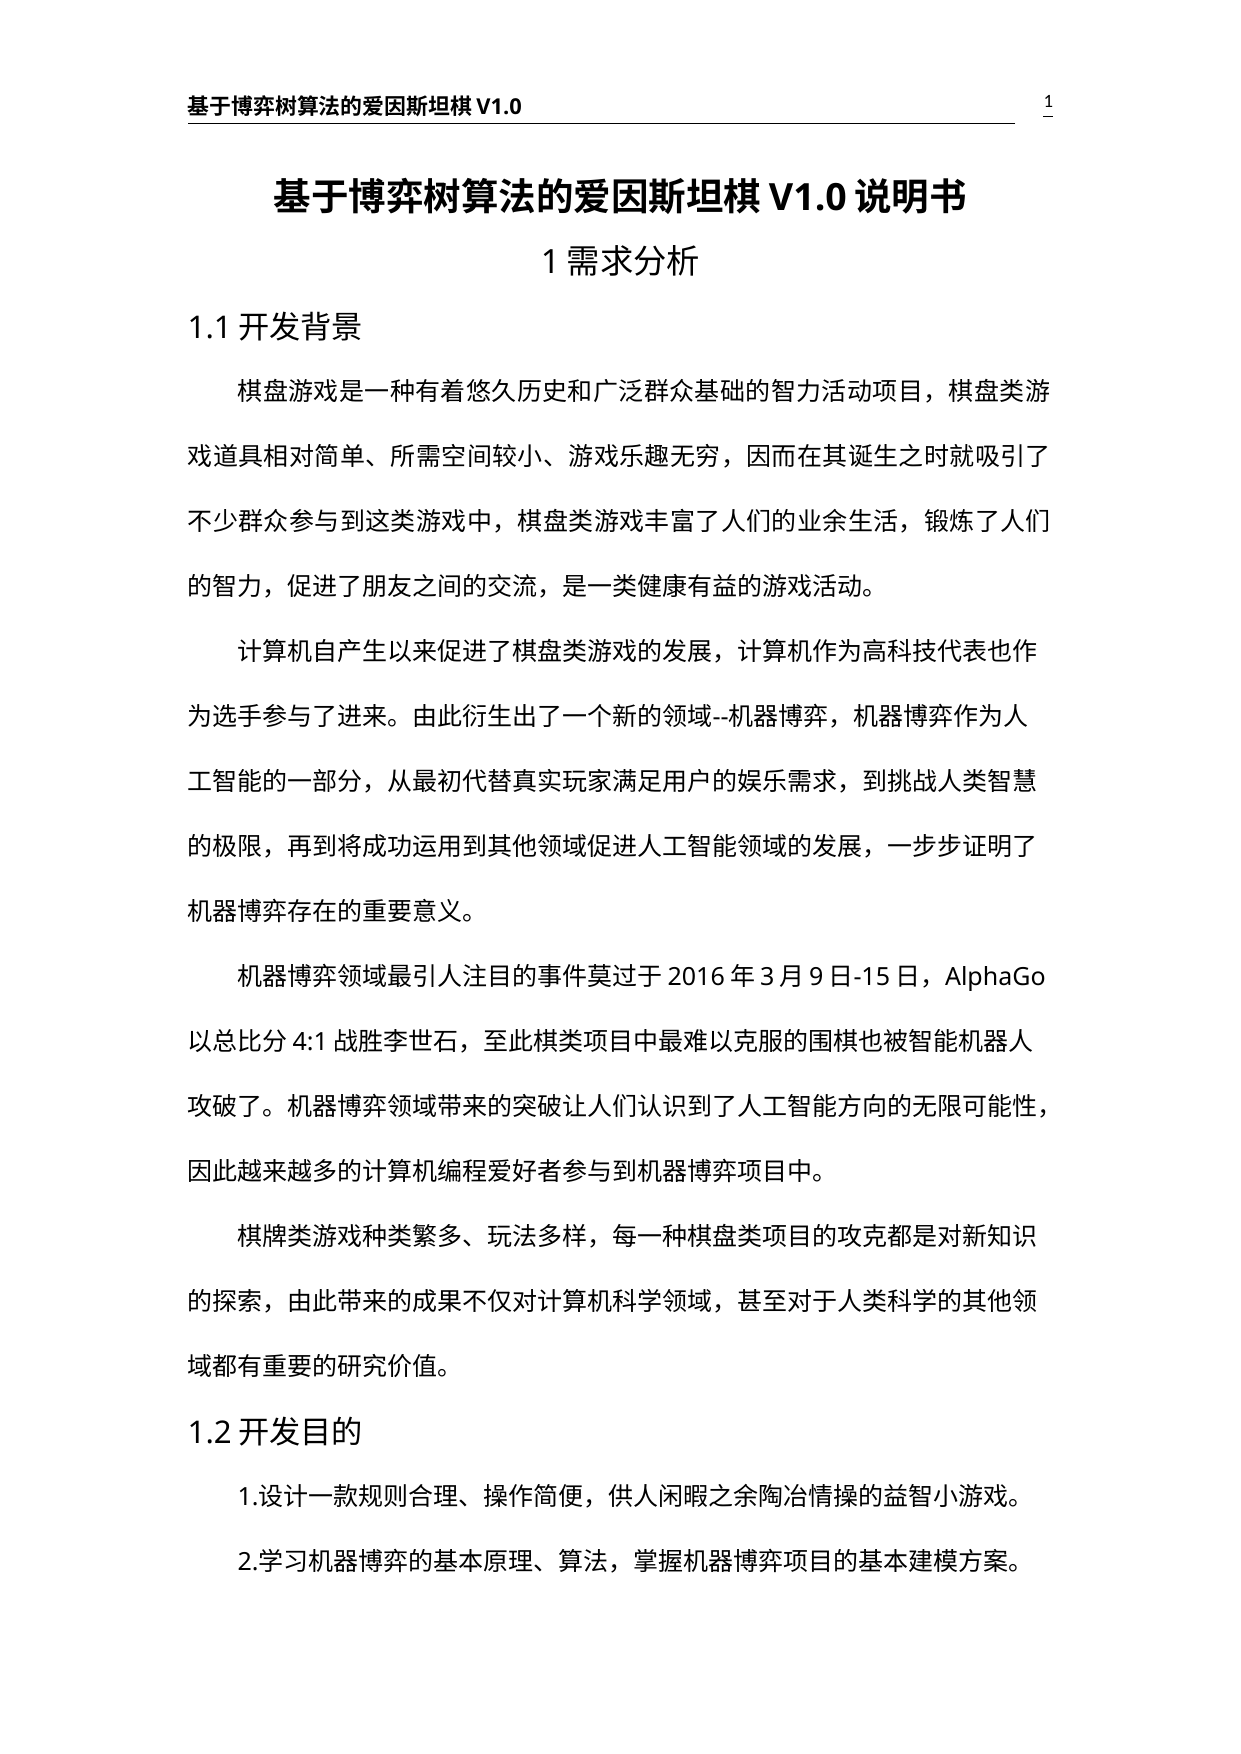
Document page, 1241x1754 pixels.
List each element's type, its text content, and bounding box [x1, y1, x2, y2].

text 1.1开发背景 [187, 292, 1053, 357]
text 棋牌类游戏种类繁多、玩法多样，每一种棋盘类项目的攻克都是对新知识的探索，由此带来的成果不仅对计算机科学领域，甚至对于人类科学的其他领域都有重要的研究价值。 [187, 1202, 1053, 1397]
text 1.设计一款规则合理、操作简便，供人闲暇之余陶冶情操的益智小游戏。 [187, 1462, 1053, 1527]
text 机器博弈领域最引人注目的事件莫过于2016年3月9日-15日，AlphaGo以总比分4:1战胜李世石，至此棋类项目中最难以克服的围棋也被智能机器人攻破了。机器博弈领域带来的突破让人们认识到了人工智能方向的无限可能性，因此越来越多的计算机编程爱好者参与到机器博弈项目中。 [187, 942, 1053, 1202]
text 棋盘游戏是一种有着悠久历史和广泛群众基础的智力活动项目，棋盘类游戏道具相对简单、所需空间较小、游戏乐趣无穷，因而在其诞生之时就吸引了不少群众参与到这类游戏中，棋盘类游戏丰富了人们的业余生活，锻炼了人们的智力，促进了朋友之间的交流，是一类健康有益的游戏活动。 [187, 357, 1053, 617]
text 计算机自产生以来促进了棋盘类游戏的发展，计算机作为高科技代表也作为选手参与了进来。由此衍生出了一个新的领域--机器博弈，机器博弈作为人工智能的一部分，从最初代替真实玩家满足用户的娱乐需求，到挑战人类智慧的极限，再到将成功运用到其他领域促进人工智能领域的发展，一步步证明了机器博弈存在的重要意义。 [187, 617, 1053, 942]
text 1.2开发目的 [187, 1397, 1053, 1462]
text 2.学习机器博弈的基本原理、算法，掌握机器博弈项目的基本建模方案。 [187, 1527, 1053, 1592]
text 基于博弈树算法的爱因斯坦棋V1.0说明书 [187, 162, 1053, 227]
text 1需求分析 [187, 227, 1053, 292]
